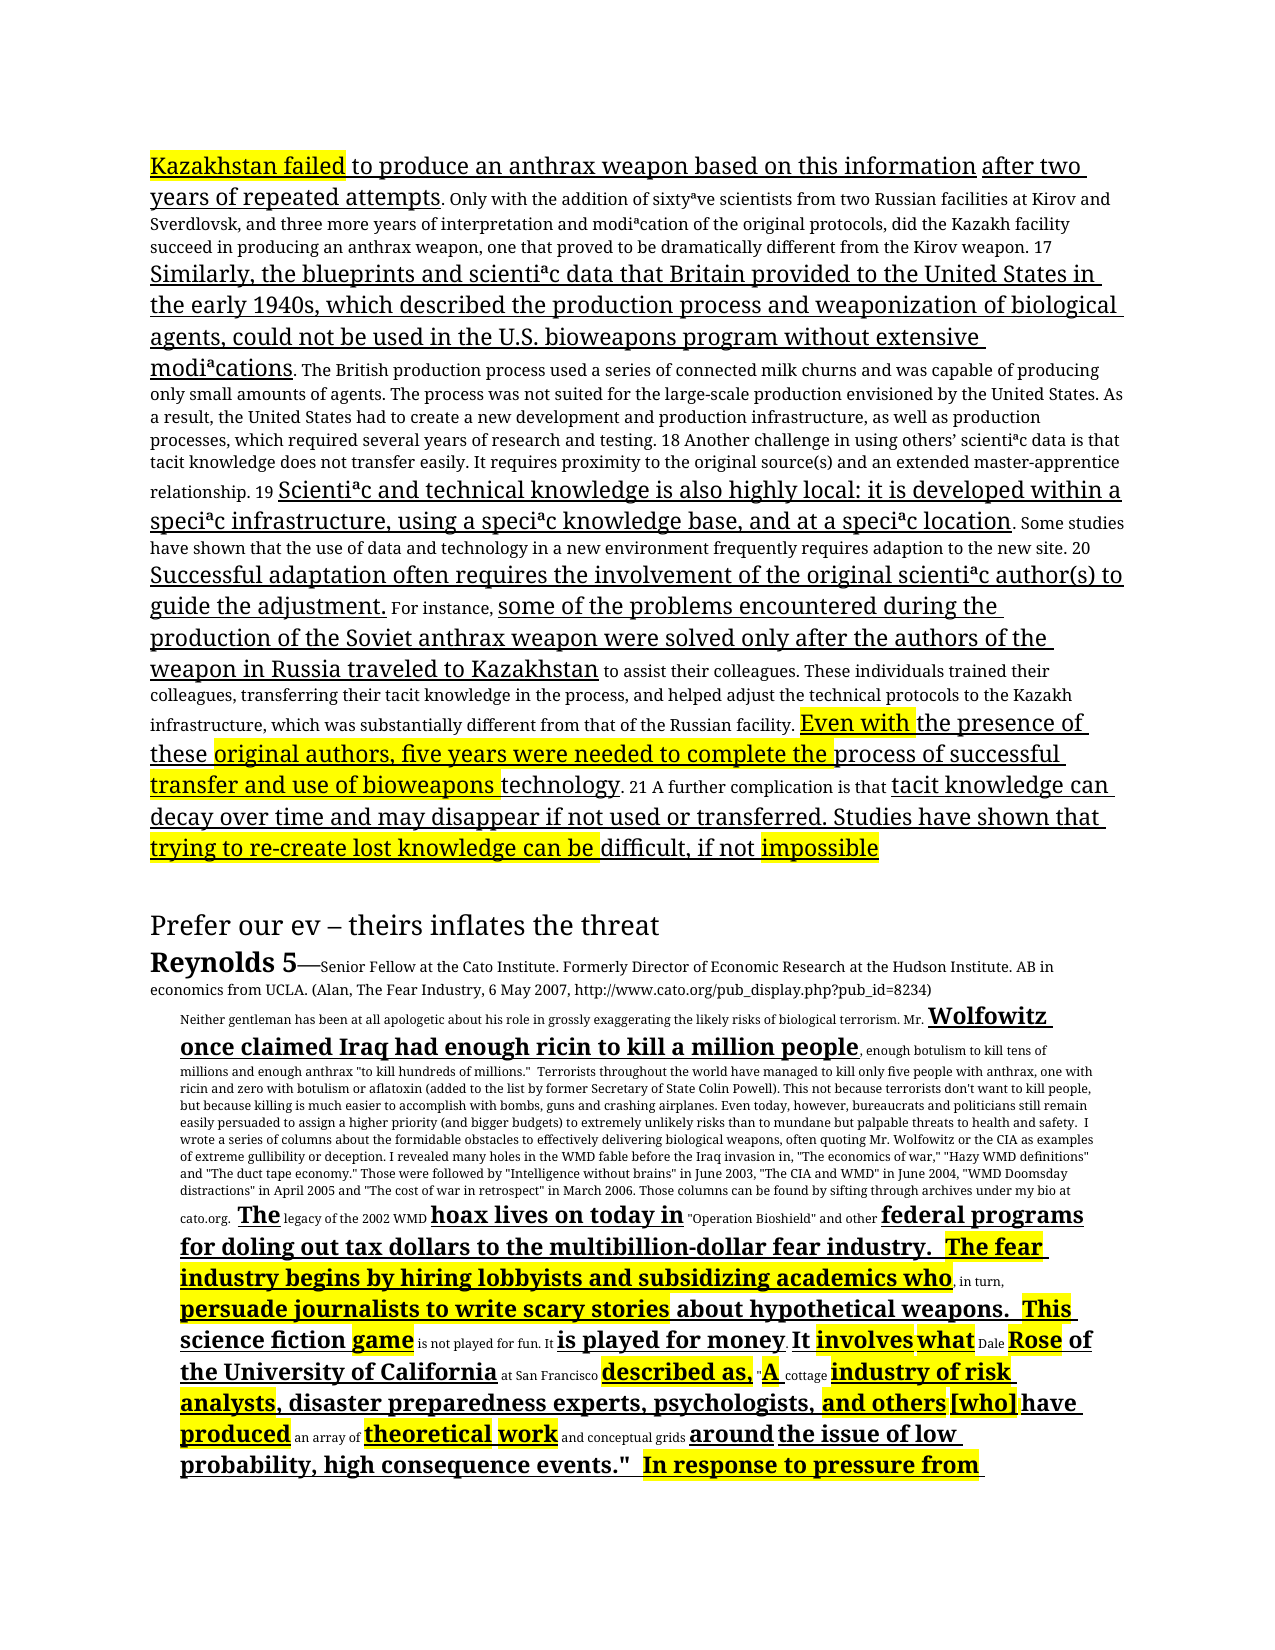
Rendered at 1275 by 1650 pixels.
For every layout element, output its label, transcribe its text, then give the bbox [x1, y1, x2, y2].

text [150, 150, 1125, 863]
text Reynolds 5—Senior Fellow at the Cato Institute. Formerly Director of Economic Research at the Hudson Institute. AB in economics from UCLA. (Alan, The Fear Industry, 6 May 2007, http://www.cato.org/pub_display.php?pub_id=8234) [150, 943, 1125, 1000]
subtitle Prefer our ev – theirs inflates the threat [150, 906, 1125, 943]
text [180, 1000, 1095, 1481]
